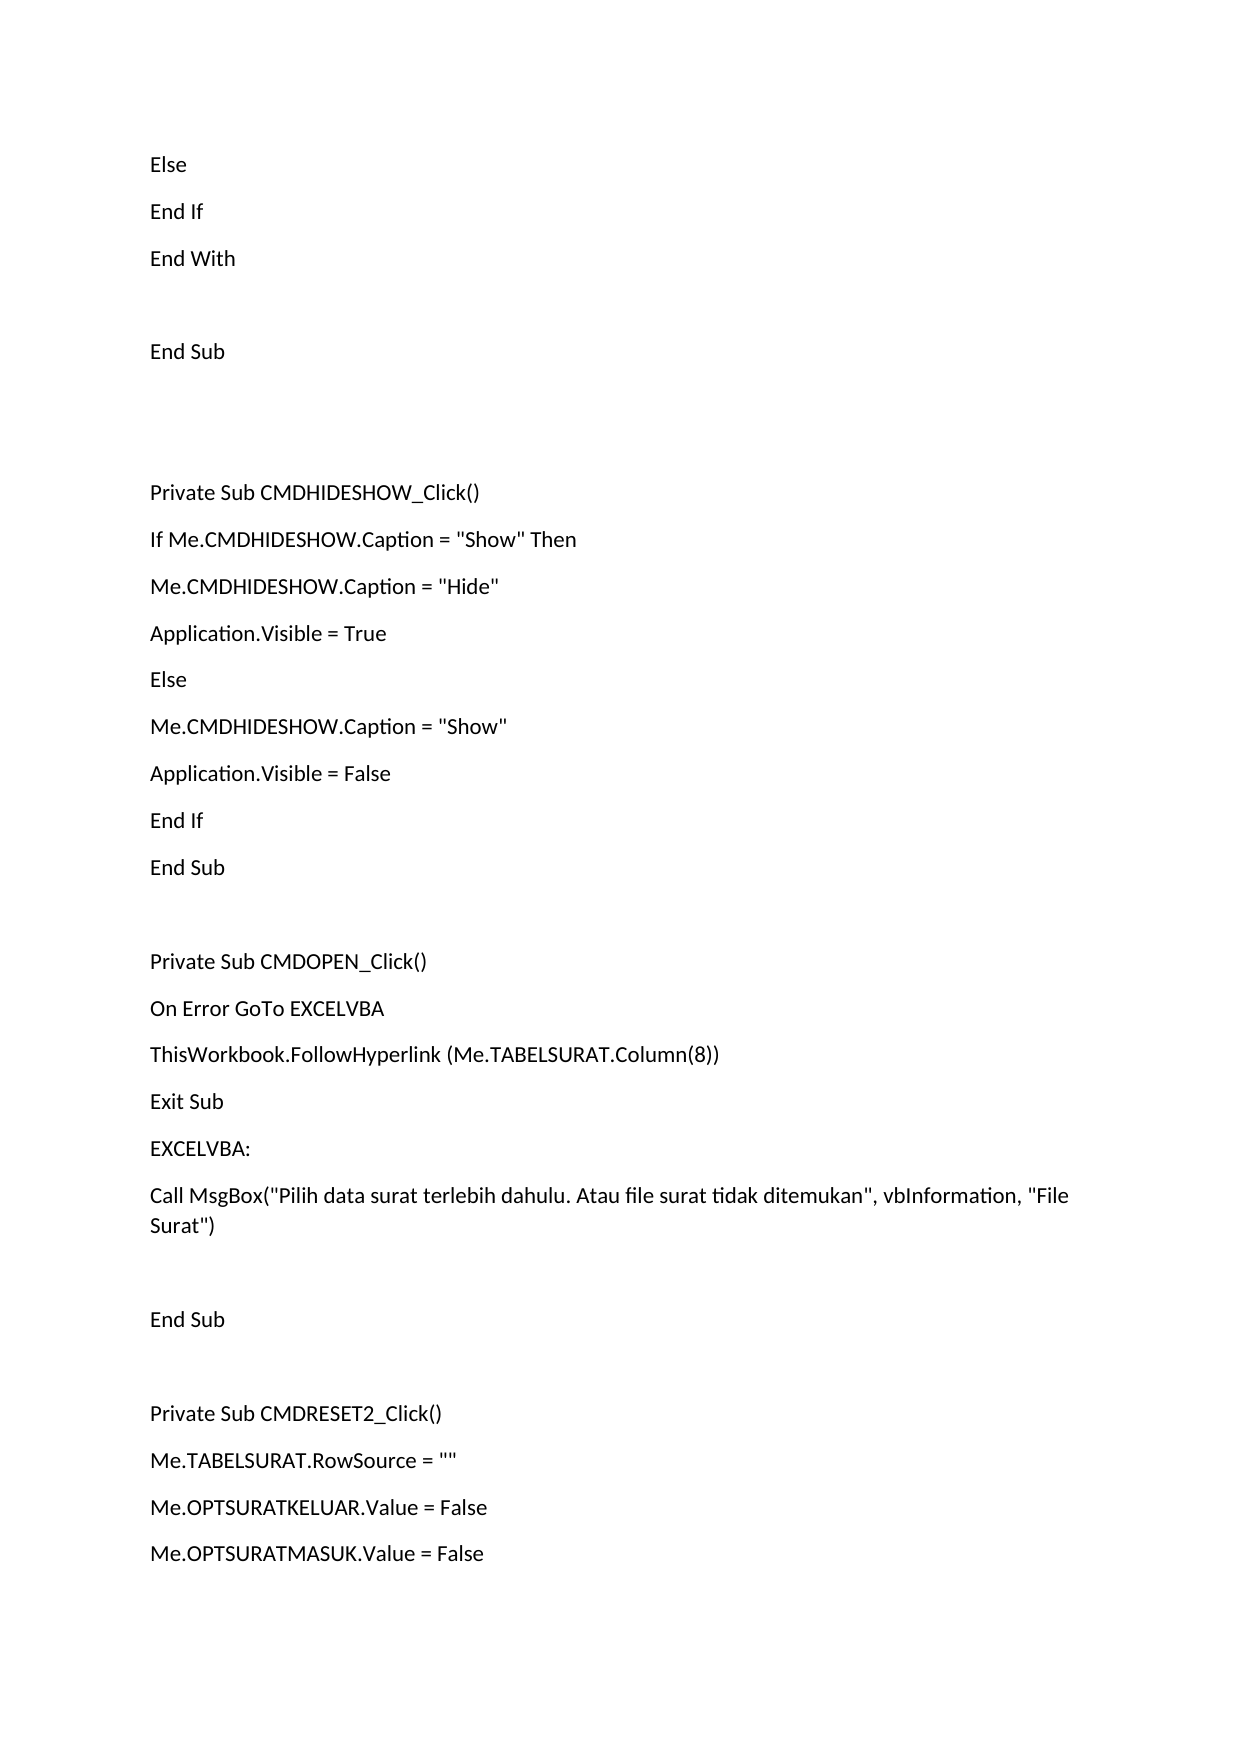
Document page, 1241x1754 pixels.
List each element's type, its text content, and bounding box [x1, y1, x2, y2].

text Me.CMDHIDESHOW.Caption = "Show" [150, 712, 1090, 741]
text Private Sub CMDOPEN_Click() [150, 947, 1090, 975]
text End Sub [150, 1305, 1090, 1333]
text Else [150, 666, 1090, 694]
text Else [150, 150, 1090, 178]
text End Sub [150, 853, 1090, 881]
text Exit Sub [150, 1087, 1090, 1116]
text Me.CMDHIDESHOW.Caption = "Hide" [150, 572, 1090, 600]
text End Sub [150, 337, 1090, 366]
text Me.TABELSURAT.RowSource = "" [150, 1446, 1090, 1474]
text Private Sub CMDHIDESHOW_Click() [150, 478, 1090, 506]
text End With [150, 244, 1090, 272]
text Application.Visible = True [150, 619, 1090, 647]
text Private Sub CMDRESET2_Click() [150, 1399, 1090, 1427]
text EXCELVBA: [150, 1134, 1090, 1162]
text Me.OPTSURATKELUAR.Value = False [150, 1493, 1090, 1521]
text End If [150, 197, 1090, 225]
text Application.Visible = False [150, 759, 1090, 787]
text End If [150, 806, 1090, 834]
text ThisWorkbook.FollowHyperlink (Me.TABELSURAT.Column(8)) [150, 1041, 1090, 1069]
text On Error GoTo EXCELVBA [150, 994, 1090, 1022]
text If Me.CMDHIDESHOW.Caption = "Show" Then [150, 525, 1090, 553]
text Call MsgBox("Pilih data surat terlebih dahulu. Atau file surat tidak ditemukan", vbInformation, "File Surat") [150, 1181, 1090, 1239]
text Me.OPTSURATMASUK.Value = False [150, 1539, 1090, 1568]
